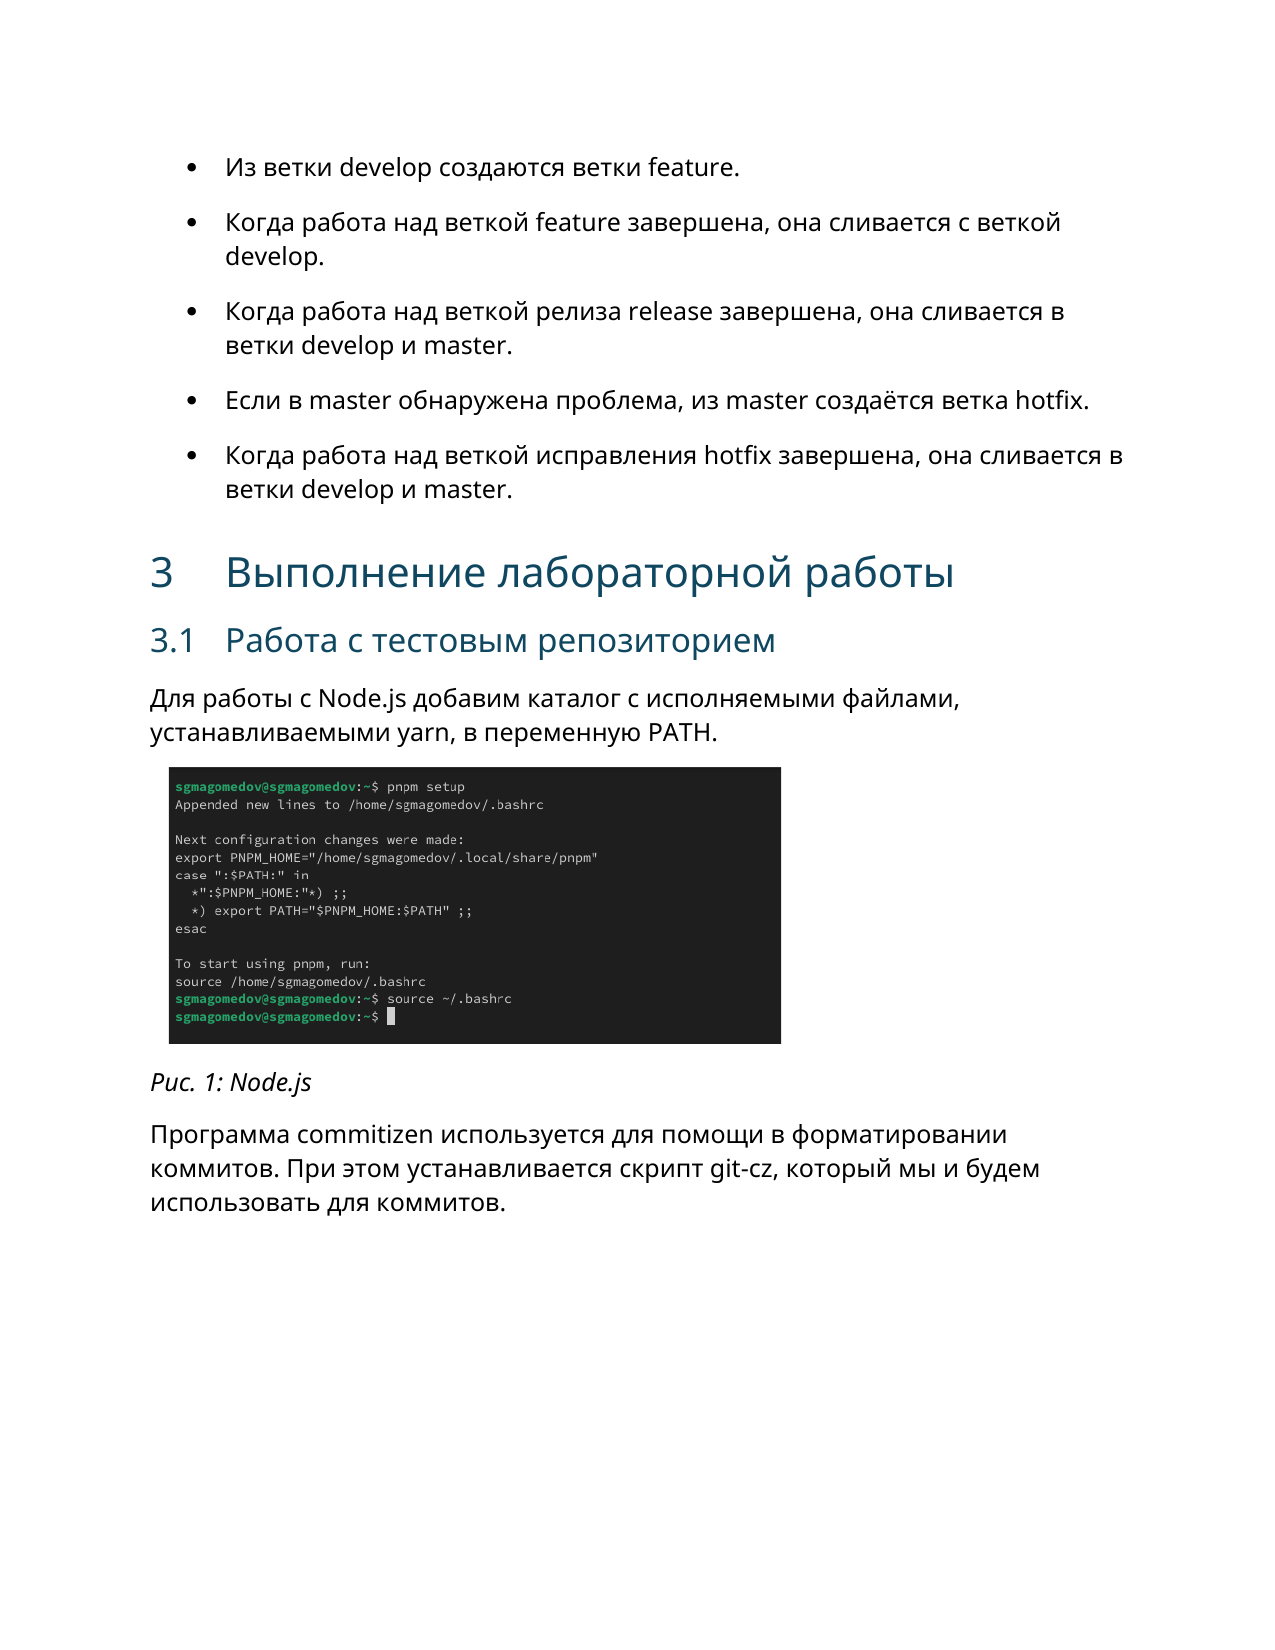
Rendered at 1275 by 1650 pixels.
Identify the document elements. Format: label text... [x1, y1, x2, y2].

subtitle 3.1 Работа с тестовым репозиторием [150, 617, 1125, 662]
text Для работы с Node.js добавим каталог с исполняемыми файлами, устанавливаемыми yarn, в переменную PATH. [150, 681, 1125, 749]
list Когда работа над веткой исправления hotfix завершена, она сливается в ветки develop и master. [187, 438, 1125, 506]
text Программа commitizen используется для помощи в форматировании коммитов. При этом устанавливается скрипт git-cz, который мы и будем использовать для коммитов. [150, 1117, 1125, 1219]
subtitle 3 Выполнение лабораторной работы [150, 543, 1125, 600]
list Когда работа над веткой релиза release завершена, она сливается в ветки develop и master. [187, 294, 1125, 362]
list Когда работа над веткой feature завершена, она сливается с веткой develop. [187, 205, 1125, 273]
list Если в master обнаружена проблема, из master создаётся ветка hotfix. [187, 383, 1125, 417]
text Рис. 1: Node.js [150, 1064, 1125, 1098]
list Из ветки develop создаются ветки feature. [187, 150, 1125, 184]
picture [168, 767, 782, 1044]
